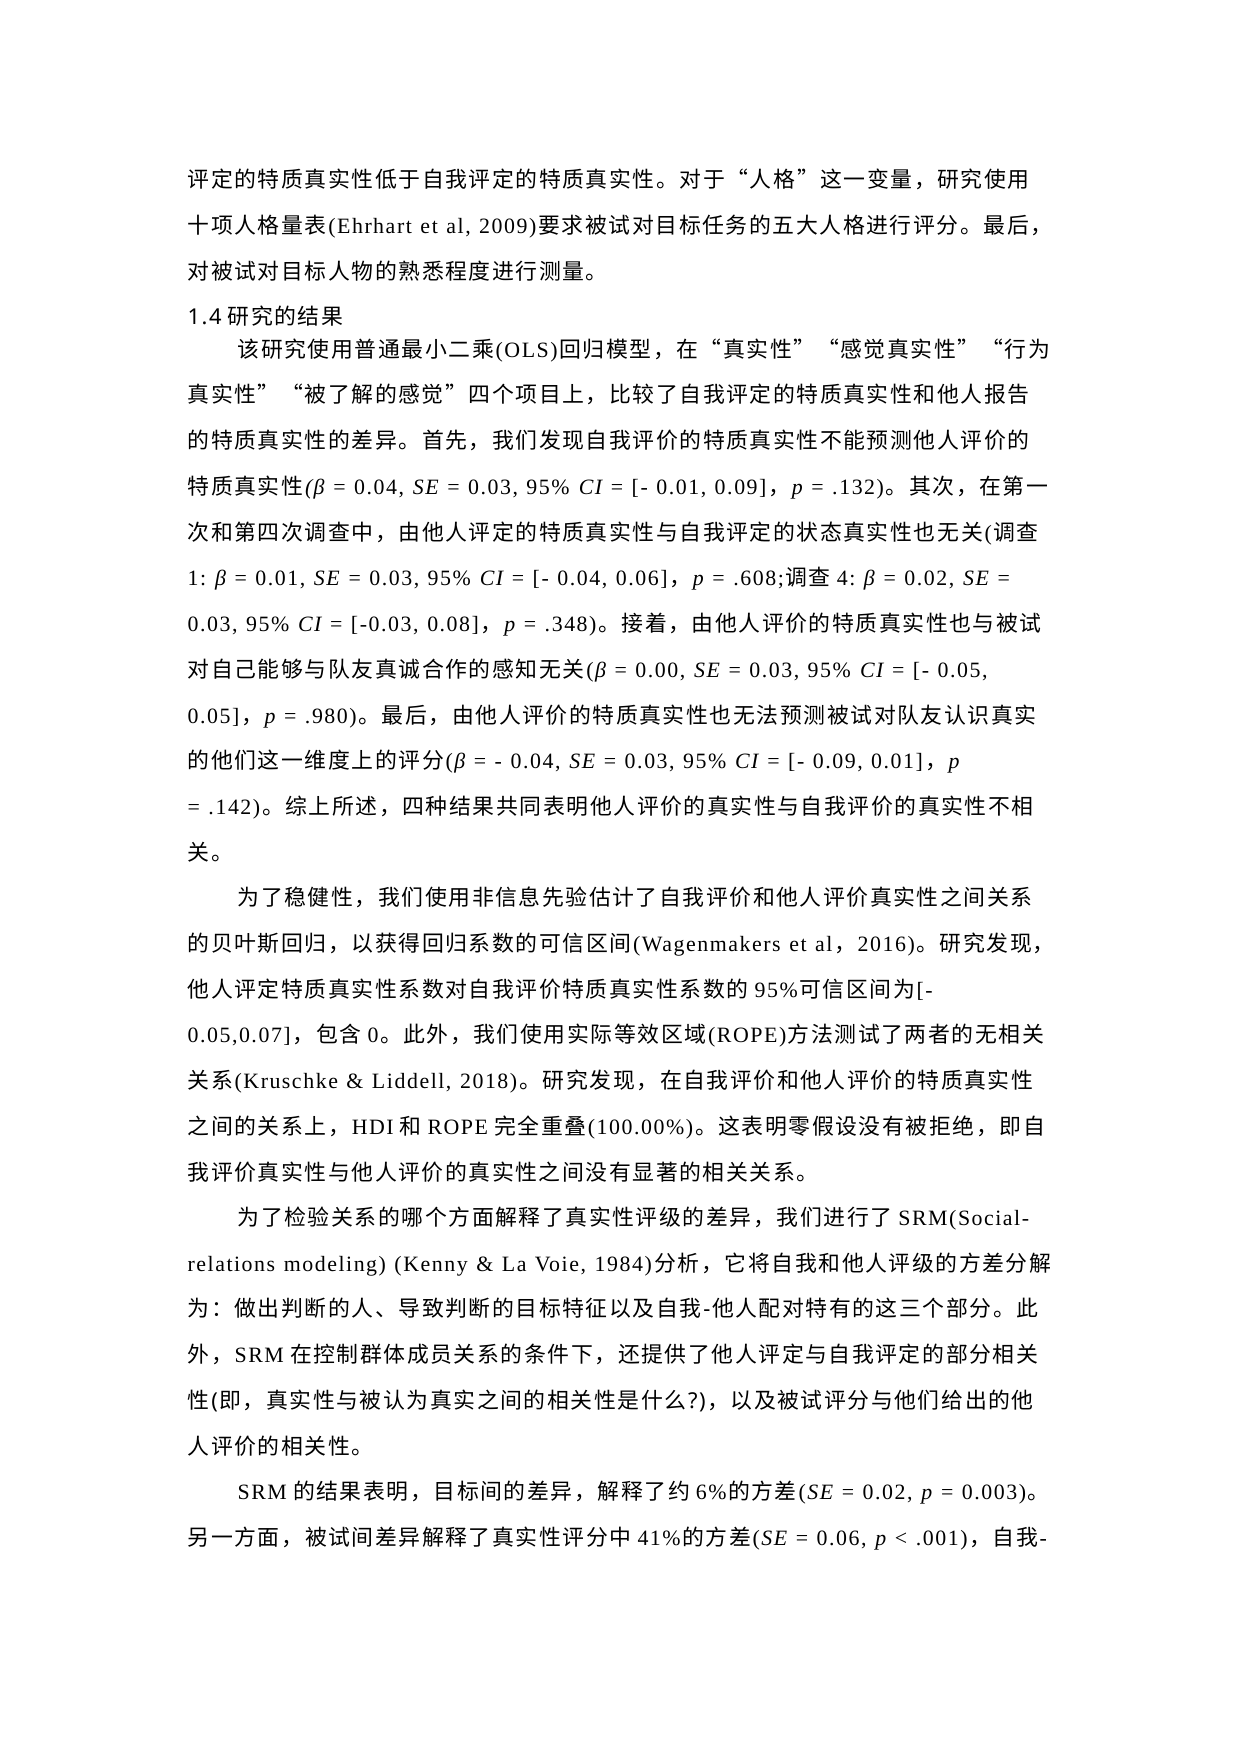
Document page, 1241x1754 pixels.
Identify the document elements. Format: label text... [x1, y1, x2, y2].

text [187, 1474, 1053, 1552]
text 1.4研究的结果 [187, 299, 1053, 331]
text 为了检验关系的哪个方面解释了真实性评级的差异，我们进行了SRM(Social-relations modeling) (Kenny & La Voie, 1984)分析，它将自我和他人评级的方差分解为：做出判断的人、导致判断的目标特征以及自我-他人配对特有的这三个部分。此外，SRM在控制群体成员关系的条件下，还提供了他人评定与自我评定的部分相关性(即，真实性与被认为真实之间的相关性是什么?)，以及被试评分与他们给出的他人评价的相关性。 [187, 1199, 1053, 1461]
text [187, 162, 1053, 286]
text 该研究使用普通最小二乘(OLS)回归模型，在“真实性”“感觉真实性”“行为真实性”“被了解的感觉”四个项目上，比较了自我评定的特质真实性和他人报告的特质真实性的差异。首先，我们发现自我评价的特质真实性不能预测他人评价的特质真实性(β = 0.04, SE = 0.03, 95% CI = [- 0.01, 0.09]，p = .132)。其次，在第一次和第四次调查中，由他人评定的特质真实性与自我评定的状态真实性也无关(调查1: β = 0.01, SE = 0.03, 95% CI = [- 0.04, 0.06]，p = .608;调查4: β = 0.02, SE = 0.03, 95% CI = [-0.03, 0.08]，p = .348)。接着，由他人评价的特质真实性也与被试对自己能够与队友真诚合作的感知无关(β = 0.00, SE = 0.03, 95% CI = [- 0.05, 0.05]，p = .980)。最后，由他人评价的特质真实性也无法预测被试对队友认识真实的他们这一维度上的评分(β = - 0.04, SE = 0.03, 95% CI = [- 0.09, 0.01]，p = .142)。综上所述，四种结果共同表明他人评价的真实性与自我评价的真实性不相关。 [187, 331, 1053, 867]
text 为了稳健性，我们使用非信息先验估计了自我评价和他人评价真实性之间关系的贝叶斯回归，以获得回归系数的可信区间(Wagenmakers et al，2016)。研究发现，他人评定特质真实性系数对自我评价特质真实性系数的95%可信区间为[-0.05,0.07]，包含0。此外，我们使用实际等效区域(ROPE)方法测试了两者的无相关关系(Kruschke & Liddell, 2018)。研究发现，在自我评价和他人评价的特质真实性之间的关系上，HDI和ROPE完全重叠(100.00%)。这表明零假设没有被拒绝，即自我评价真实性与他人评价的真实性之间没有显著的相关关系。 [187, 880, 1053, 1187]
